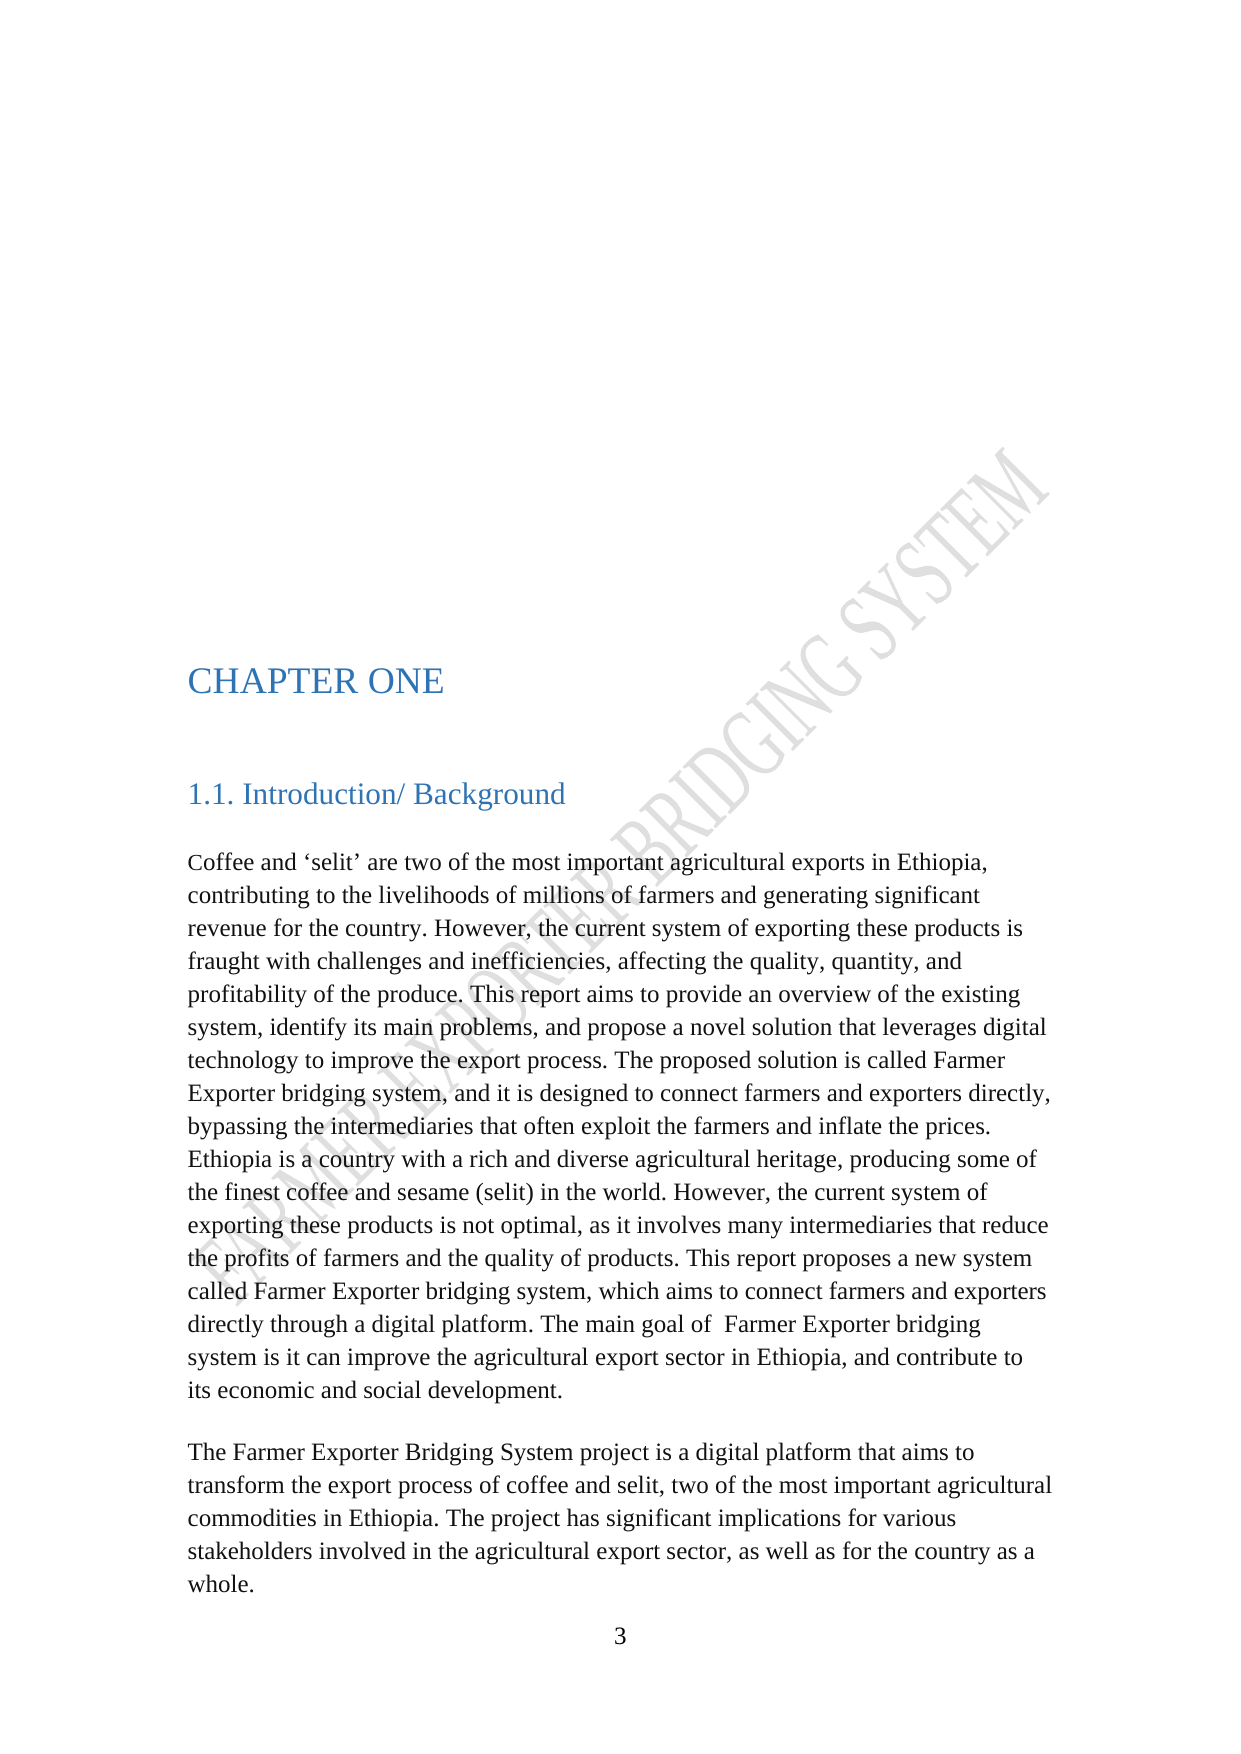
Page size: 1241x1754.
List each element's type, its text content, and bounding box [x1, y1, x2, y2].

text Ethiopia is a country with a rich and diverse agricultural heritage, producing some of the finest coffee and sesame (selit) in the world. However, the current system of exporting these products is not optimal, as it involves many intermediaries that reduce the profits of farmers and the quality of products. This report proposes a new system called Farmer Exporter bridging system, which aims to connect farmers and exporters directly through a digital platform. The main goal of Farmer Exporter bridging system is it can improve the agricultural export sector in Ethiopia, and contribute to its economic and social development. [187, 1144, 1053, 1404]
subtitle CHAPTER ONE [187, 658, 1053, 701]
text Coffee and ‘selit’ are two of the most important agricultural exports in Ethiopia, contributing to the livelihoods of millions of farmers and generating significant revenue for the country. However, the current system of exporting these products is fraught with challenges and inefficiencies, affecting the quality, quantity, and profitability of the produce. This report aims to provide an overview of the existing system, identify its main problems, and propose a novel solution that leverages digital technology to improve the export process. The proposed solution is called Farmer Exporter bridging system, and it is designed to connect farmers and exporters directly, bypassing the intermediaries that often exploit the farmers and inflate the prices. [187, 847, 1053, 1140]
text The Farmer Exporter Bridging System project is a digital platform that aims to transform the export process of coffee and selit, two of the most important agricultural commodities in Ethiopia. The project has significant implications for various stakeholders involved in the agricultural export sector, as well as for the country as a whole. [187, 1437, 1053, 1598]
subtitle 1.1. Introduction/ Background [187, 775, 1053, 811]
